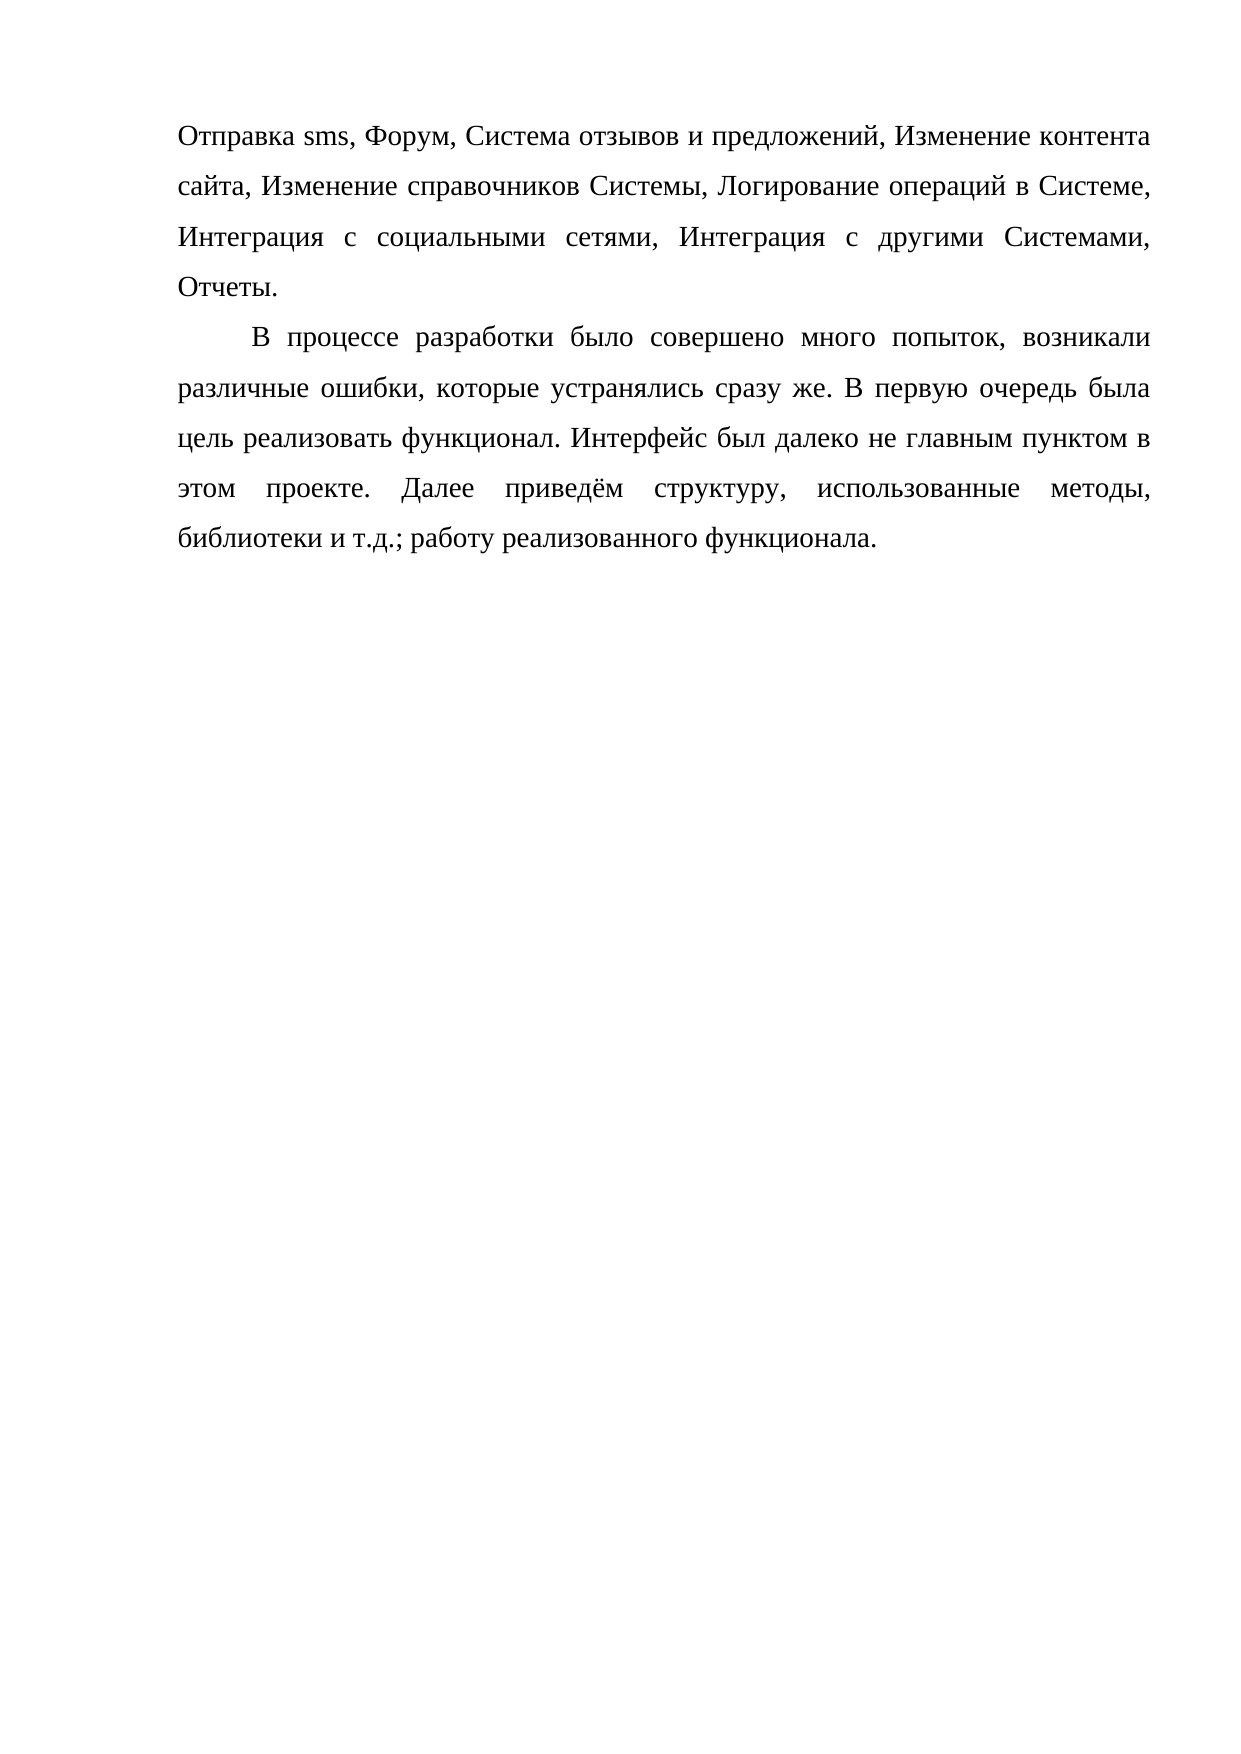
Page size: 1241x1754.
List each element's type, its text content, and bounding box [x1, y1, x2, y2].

text В процессе разработки было совершено много попыток, возникали различные ошибки, которые устранялись сразу же. В первую очередь была цель реализовать функционал. Интерфейс был далеко не главным пунктом в этом проекте. Далее приведём структуру, использованные методы, библиотеки и т.д.; работу реализованного функционала. [177, 319, 1152, 554]
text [177, 118, 1152, 303]
